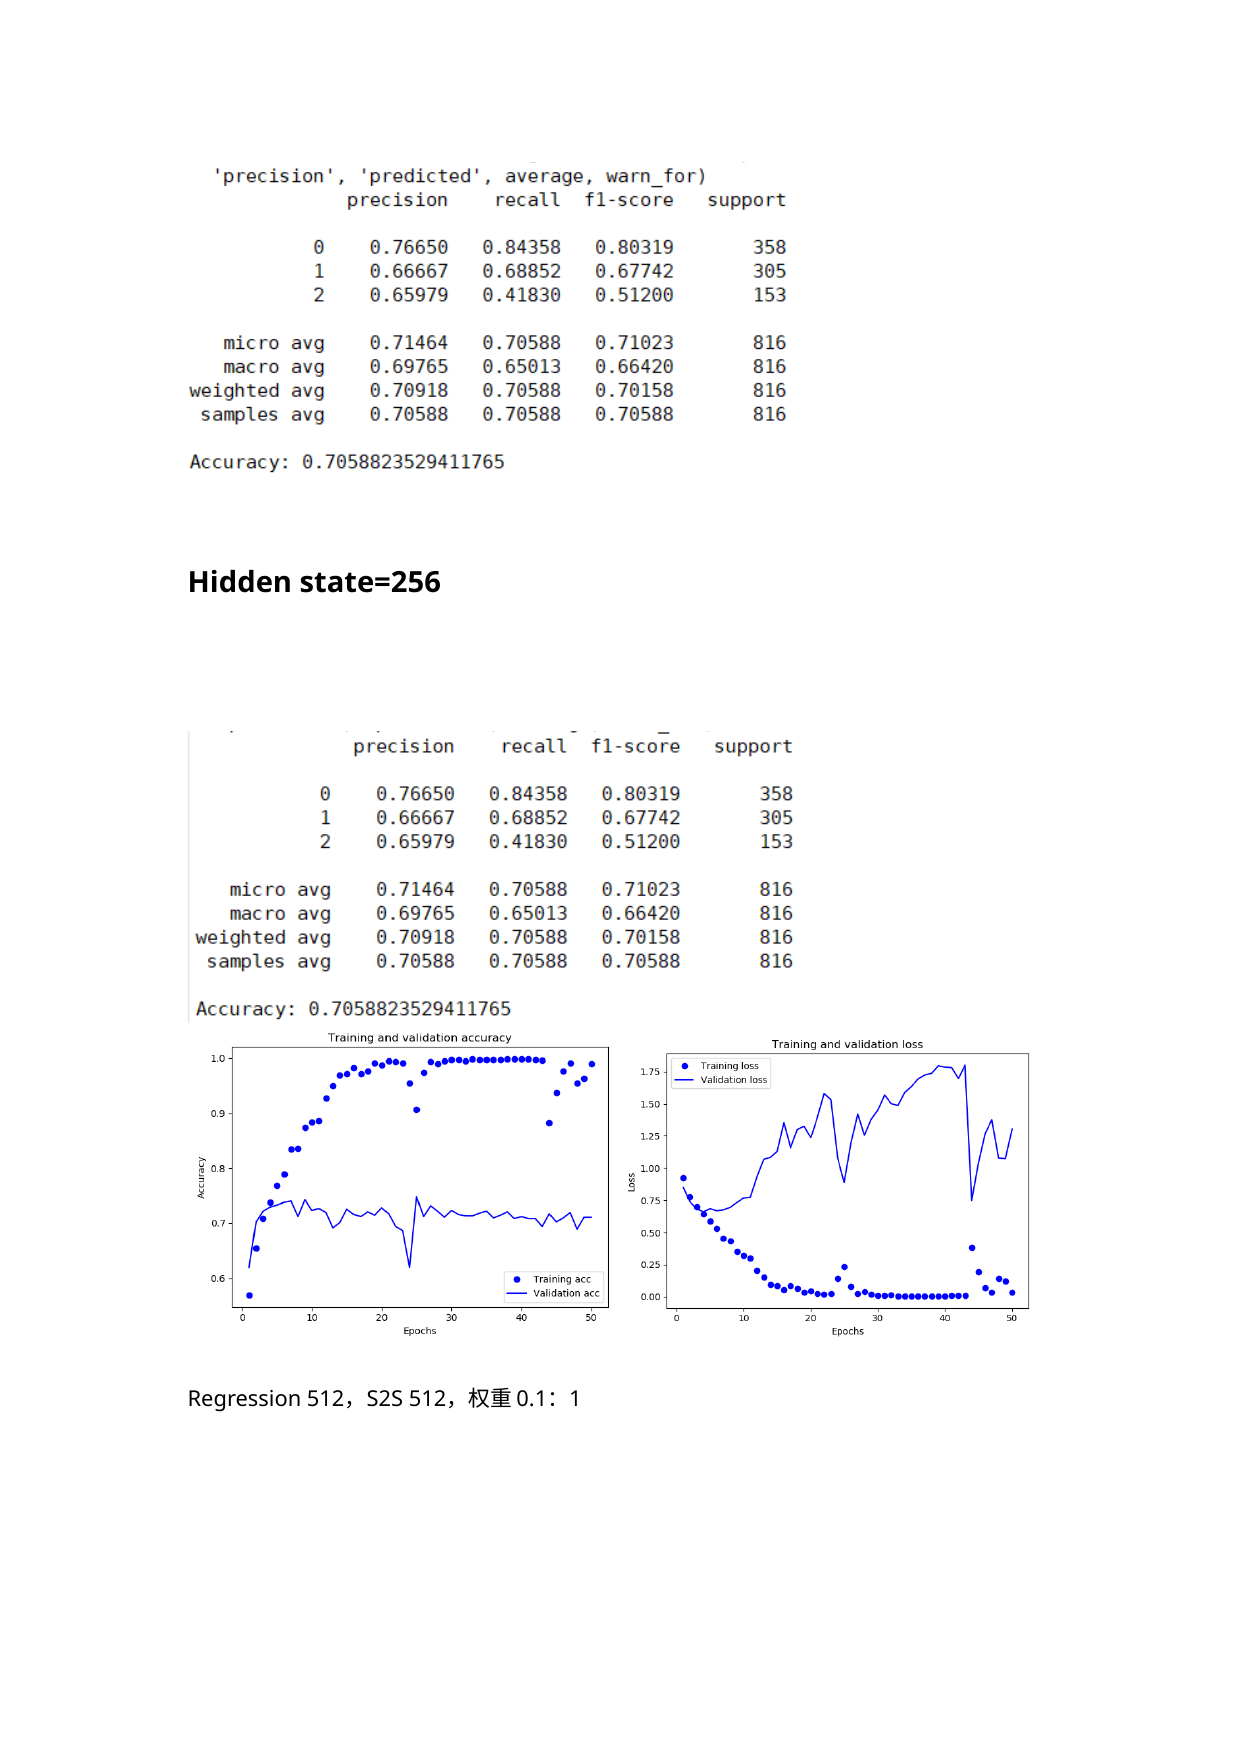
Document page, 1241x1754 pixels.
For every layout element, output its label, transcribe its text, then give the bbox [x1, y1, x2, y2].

text Regression 512，S2S 512，权重0.1：1 [187, 1381, 1053, 1413]
picture [187, 162, 828, 476]
picture [187, 731, 1038, 1346]
subtitle Hidden state=256 [187, 549, 1053, 614]
